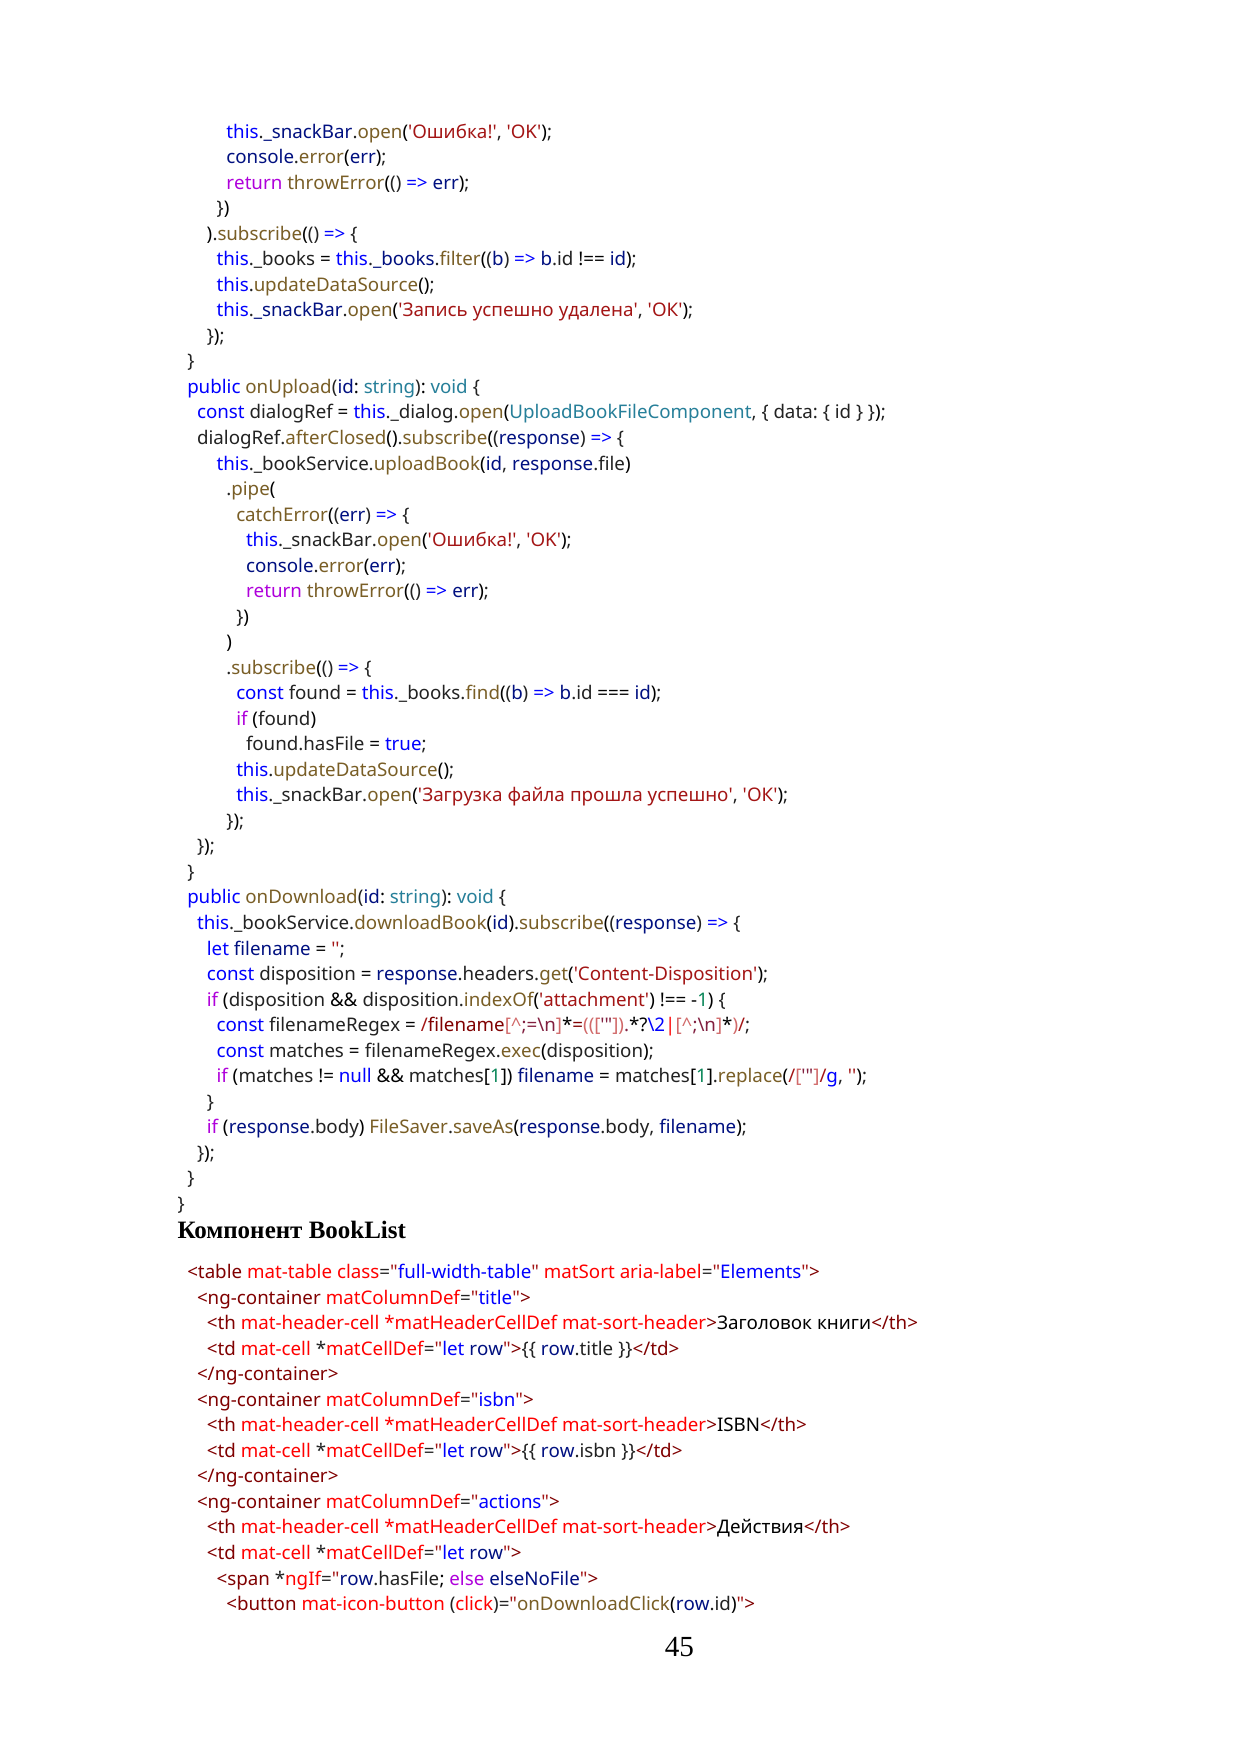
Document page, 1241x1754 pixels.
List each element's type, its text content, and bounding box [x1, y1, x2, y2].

subtitle Компонент BookList [177, 1216, 1181, 1244]
text dialogRef.afterClosed().subscribe((response) => { [177, 424, 1181, 450]
text const dialogRef = this._dialog.open(UploadBookFileComponent, { data: { id } }); [177, 399, 1181, 424]
text <span *ngIf="row.hasFile; else elseNoFile"> [177, 1565, 1181, 1590]
text return throwError(() => err); [177, 169, 1181, 195]
text } [177, 348, 1181, 373]
text ) [177, 628, 1181, 654]
text this.updateDataSource(); [177, 756, 1181, 782]
text ).subscribe(() => { [177, 220, 1181, 246]
text } [177, 1088, 1181, 1113]
text </ng-container> [177, 1361, 1181, 1386]
text <td mat-cell *matCellDef="let row"> [177, 1539, 1181, 1565]
text <button mat-icon-button (click)="onDownloadClick(row.id)"> [177, 1590, 1181, 1616]
text }); [177, 833, 1181, 858]
text this._snackBar.open('Запись успешно удалена', 'ОК'); [177, 297, 1181, 322]
text <ng-container matColumnDef="isbn"> [177, 1386, 1181, 1412]
text }) [177, 603, 1181, 628]
text this.updateDataSource(); [177, 271, 1181, 297]
text const filenameRegex = /filename[^;=\n]*=((['"]).*?\2|[^;\n]*)/; [177, 1011, 1181, 1037]
text <td mat-cell *matCellDef="let row">{{ row.title }}</td> [177, 1335, 1181, 1361]
text const found = this._books.find((b) => b.id === id); [177, 679, 1181, 705]
text <th mat-header-cell *matHeaderCellDef mat-sort-header>ISBN</th> [177, 1412, 1181, 1437]
text .subscribe(() => { [177, 654, 1181, 679]
text if (response.body) FileSaver.saveAs(response.body, filename); [177, 1113, 1181, 1139]
text console.error(err); [177, 144, 1181, 169]
text const matches = filenameRegex.exec(disposition); [177, 1037, 1181, 1062]
text this._books = this._books.filter((b) => b.id !== id); [177, 246, 1181, 271]
text if (found) [177, 705, 1181, 731]
text <table mat-table class="full-width-table" matSort aria-label="Elements"> [177, 1259, 1181, 1284]
text public onUpload(id: string): void { [177, 373, 1181, 399]
text if (disposition && disposition.indexOf('attachment') !== -1) { [177, 986, 1181, 1011]
text }); [177, 322, 1181, 348]
text this._snackBar.open('Ошибка!', 'OK'); [177, 526, 1181, 552]
text this._snackBar.open('Ошибка!', 'OK'); [177, 118, 1181, 144]
text <td mat-cell *matCellDef="let row">{{ row.isbn }}</td> [177, 1437, 1181, 1463]
text <th mat-header-cell *matHeaderCellDef mat-sort-header>Заголовок книги</th> [177, 1310, 1181, 1335]
text found.hasFile = true; [177, 731, 1181, 756]
text this._snackBar.open('Загрузка файла прошла успешно', 'ОК'); [177, 782, 1181, 807]
text this._bookService.uploadBook(id, response.file) [177, 450, 1181, 475]
text }) [177, 195, 1181, 220]
text this._bookService.downloadBook(id).subscribe((response) => { [177, 909, 1181, 935]
text <ng-container matColumnDef="actions"> [177, 1488, 1181, 1514]
text } [177, 1164, 1181, 1190]
text .pipe( [177, 475, 1181, 501]
text </ng-container> [177, 1463, 1181, 1488]
text }); [177, 807, 1181, 833]
text <ng-container matColumnDef="title"> [177, 1284, 1181, 1310]
text } [177, 1190, 1181, 1216]
text const disposition = response.headers.get('Content-Disposition'); [177, 960, 1181, 986]
text if (matches != null && matches[1]) filename = matches[1].replace(/['"]/g, ''); [177, 1062, 1181, 1088]
text public onDownload(id: string): void { [177, 884, 1181, 909]
text catchError((err) => { [177, 501, 1181, 526]
text } [177, 858, 1181, 884]
text console.error(err); [177, 552, 1181, 577]
text return throwError(() => err); [177, 577, 1181, 603]
text }); [177, 1139, 1181, 1164]
text let filename = ''; [177, 935, 1181, 960]
text <th mat-header-cell *matHeaderCellDef mat-sort-header>Действия</th> [177, 1514, 1181, 1539]
